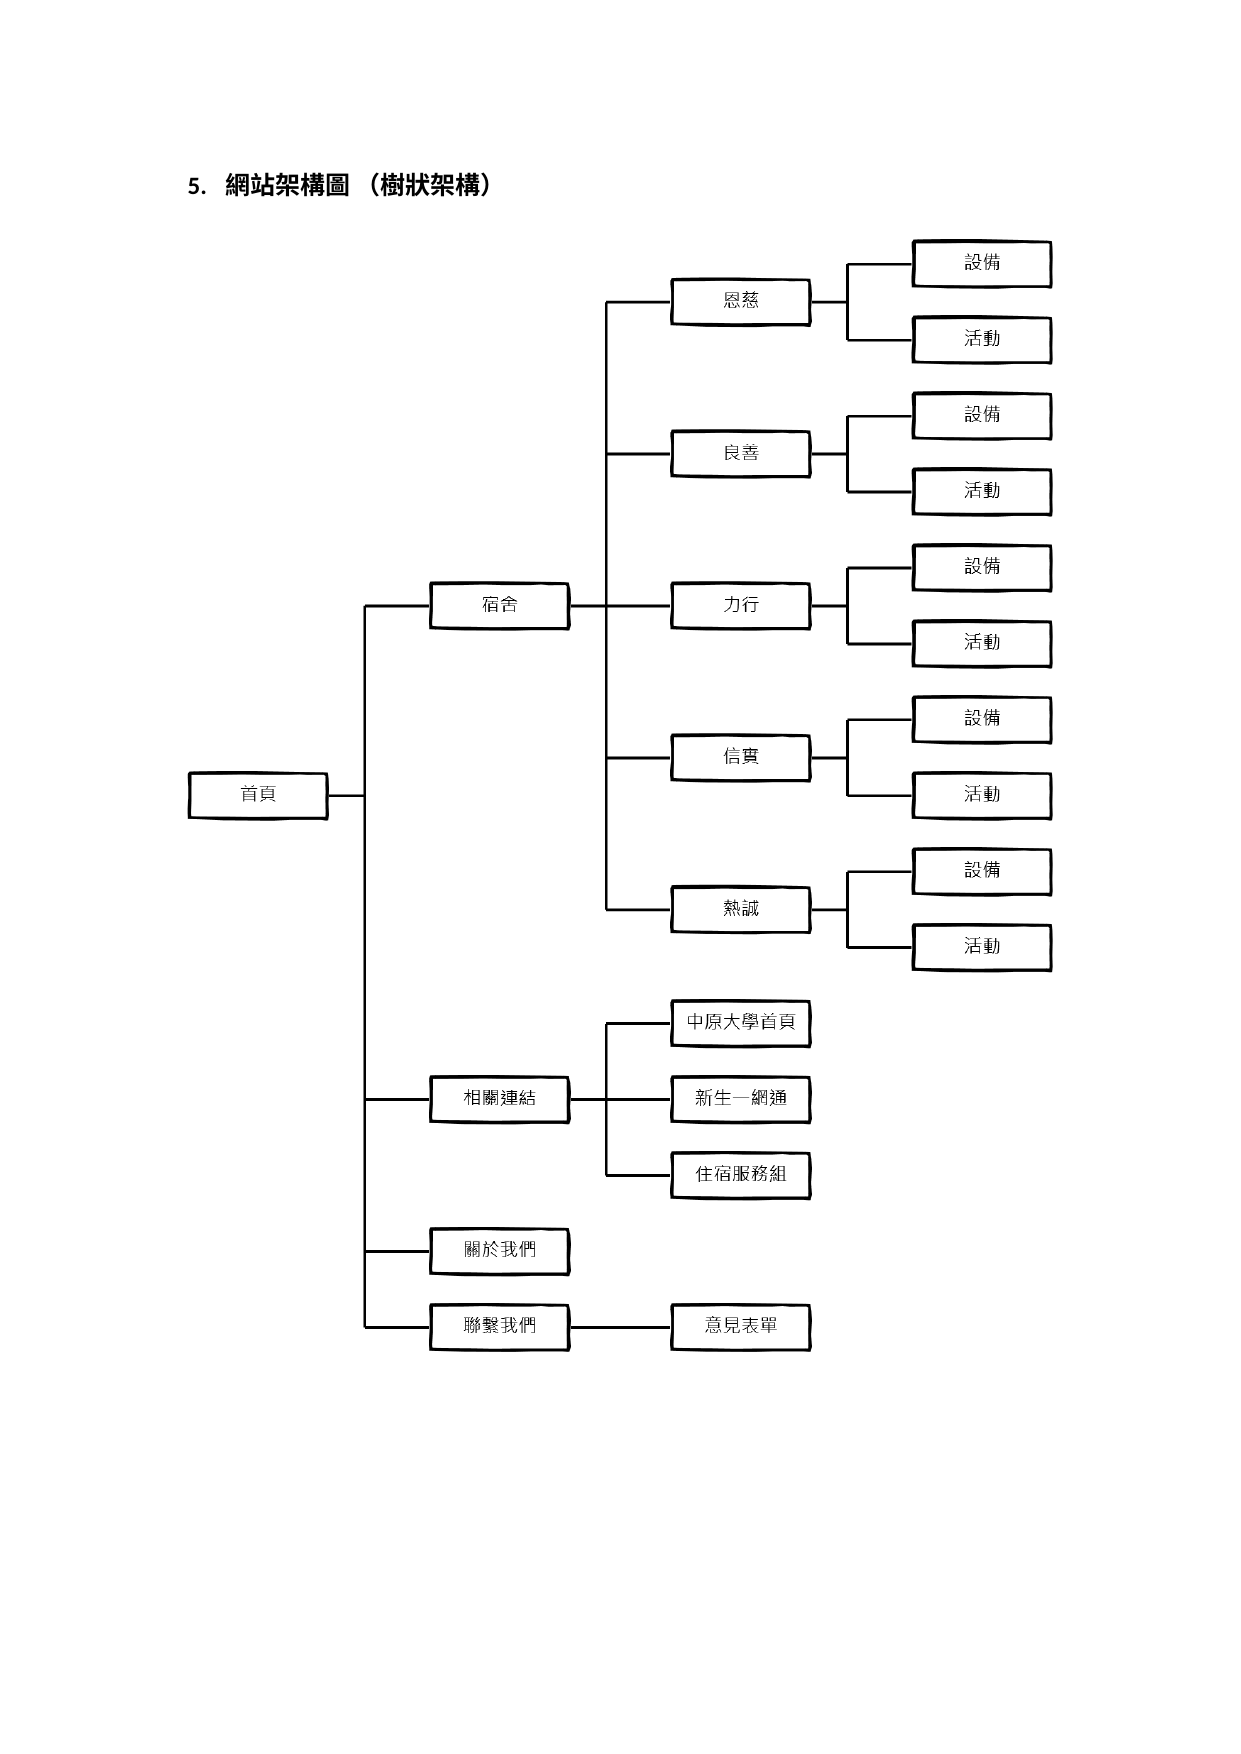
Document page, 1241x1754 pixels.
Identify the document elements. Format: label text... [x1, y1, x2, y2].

list 網站架構圖 （樹狀架構） [187, 164, 1053, 202]
picture [187, 239, 1053, 1352]
